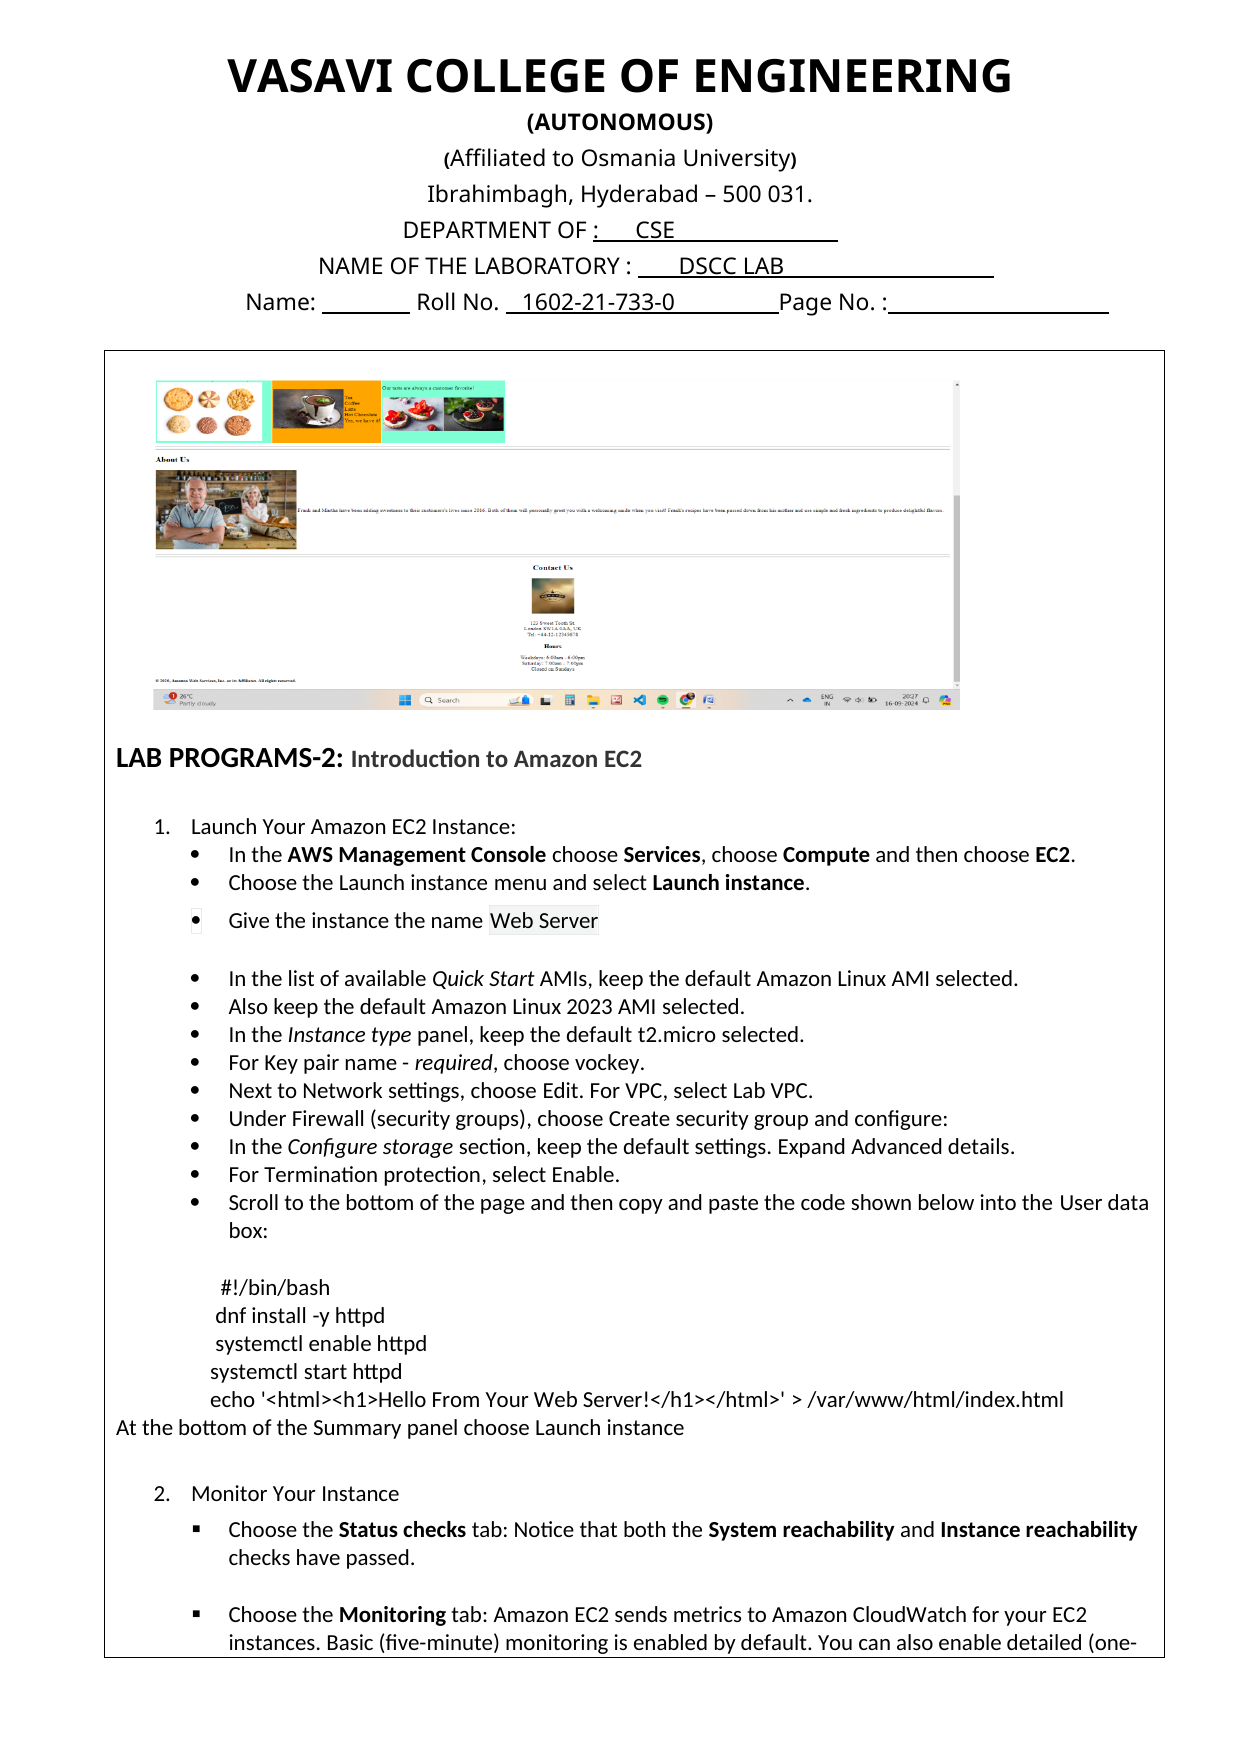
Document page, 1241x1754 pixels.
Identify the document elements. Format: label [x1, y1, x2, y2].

table_header [105, 351, 1164, 1657]
picture [153, 380, 960, 710]
